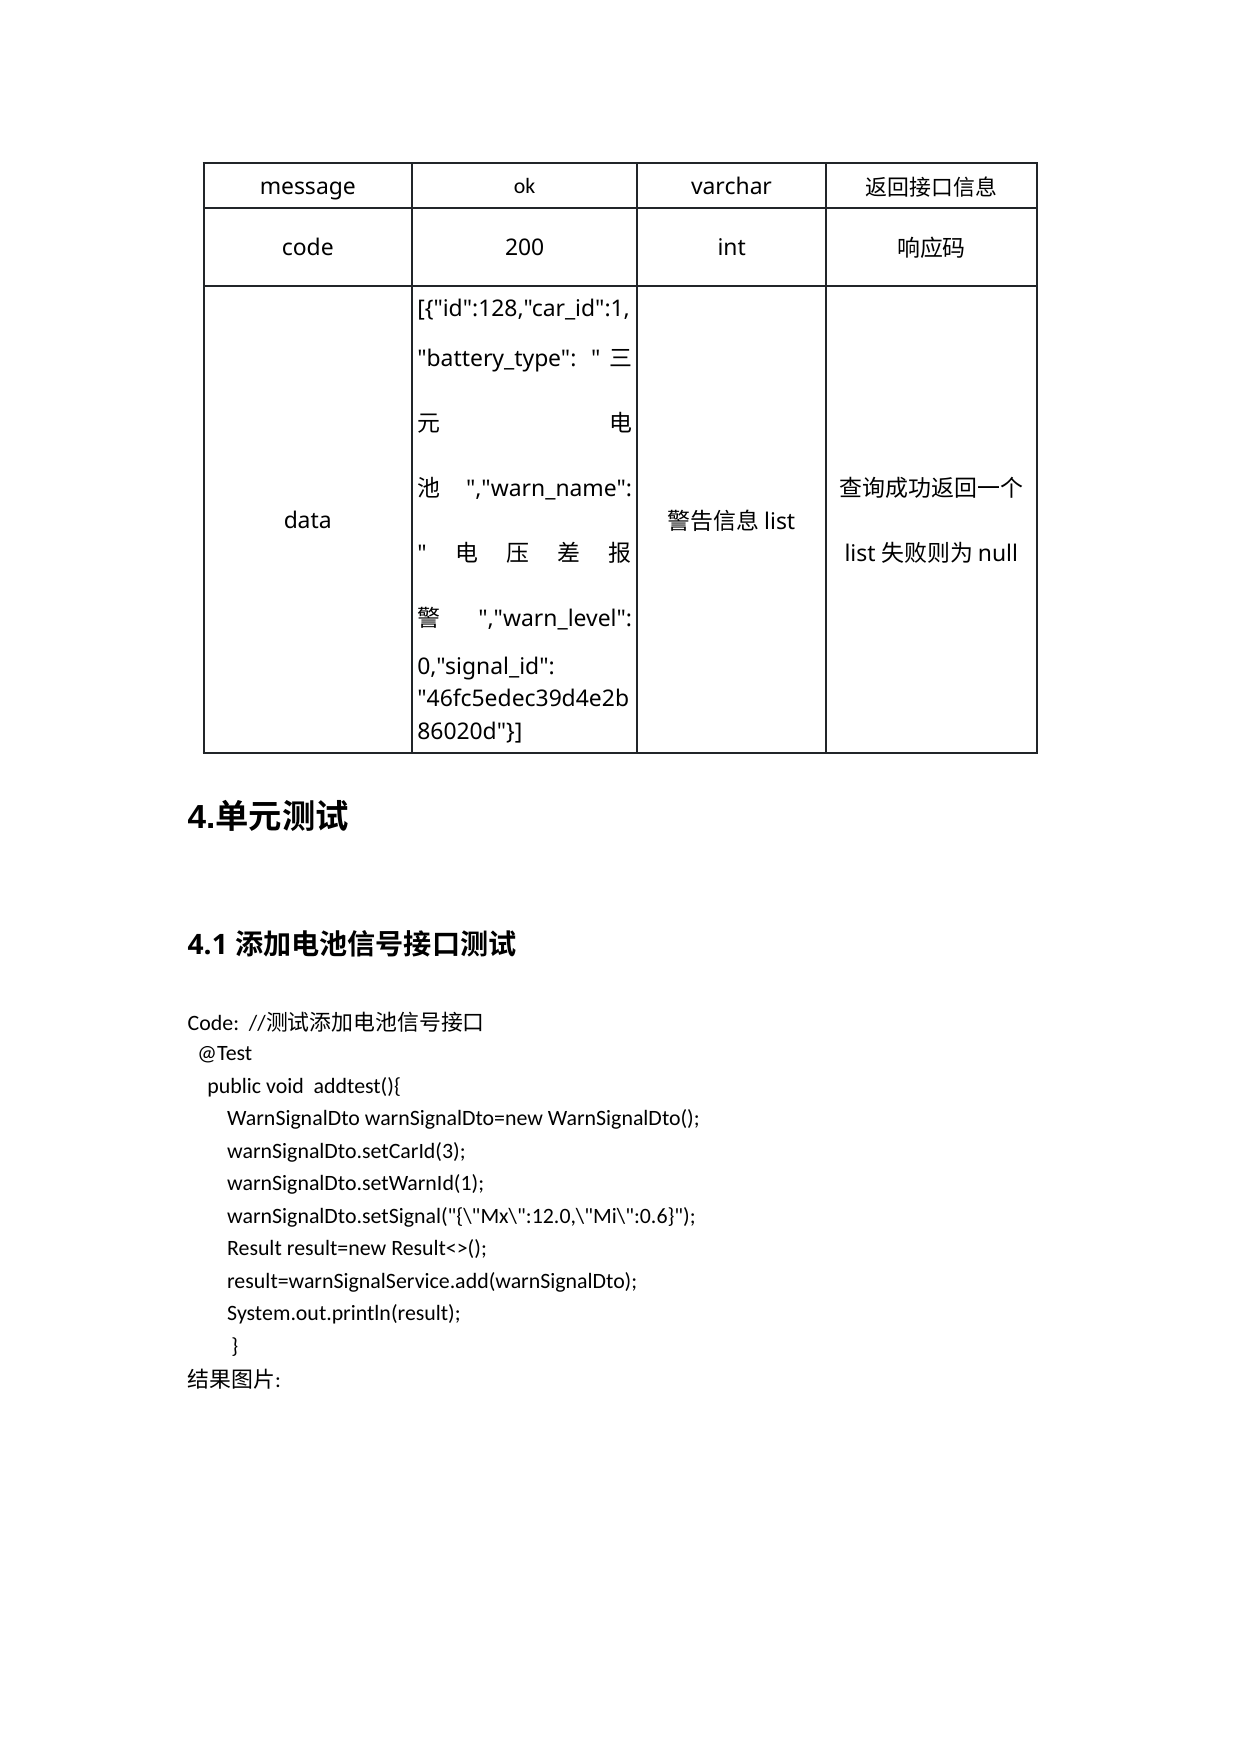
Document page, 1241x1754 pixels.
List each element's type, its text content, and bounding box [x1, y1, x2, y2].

table_cell 警告信息list [638, 287, 825, 752]
table_cell message [205, 164, 411, 207]
table_cell ok [413, 164, 636, 207]
text warnSignalDto.setCarId(3); [187, 1134, 1053, 1167]
table_cell code [205, 209, 411, 284]
table_cell int [638, 209, 825, 284]
text WarnSignalDto warnSignalDto=new WarnSignalDto(); [187, 1102, 1053, 1134]
table_cell varchar [638, 164, 825, 207]
text Result result=new Result<>(); [187, 1232, 1053, 1264]
table_cell [{"id":128,"car_id":1,"battery_type": "三元电池","warn_name": "电压差报警","warn_level": 0,"signal_id": "46fc5edec39d4e2b86020d"}] [413, 287, 636, 752]
text } [187, 1329, 1053, 1362]
text Code: //测试添加电池信号接口 [187, 1004, 1053, 1037]
subtitle 4.1 添加电池信号接口测试 [187, 910, 1053, 975]
table_cell 查询成功返回一个list 失败则为null [827, 287, 1036, 752]
text System.out.println(result); [187, 1297, 1053, 1329]
text public void addtest(){ [187, 1069, 1053, 1102]
text 结果图片: [187, 1362, 1053, 1394]
text warnSignalDto.setSignal("{\"Mx\":12.0,\"Mi\":0.6}"); [187, 1199, 1053, 1232]
table_cell 响应码 [827, 209, 1036, 284]
text @Test [187, 1037, 1053, 1069]
table_cell data [205, 287, 411, 752]
table_cell 200 [413, 209, 636, 284]
subtitle 4.单元测试 [187, 781, 1053, 846]
text warnSignalDto.setWarnId(1); [187, 1167, 1053, 1199]
table_cell 返回接口信息 [827, 164, 1036, 207]
text result=warnSignalService.add(warnSignalDto); [187, 1264, 1053, 1297]
